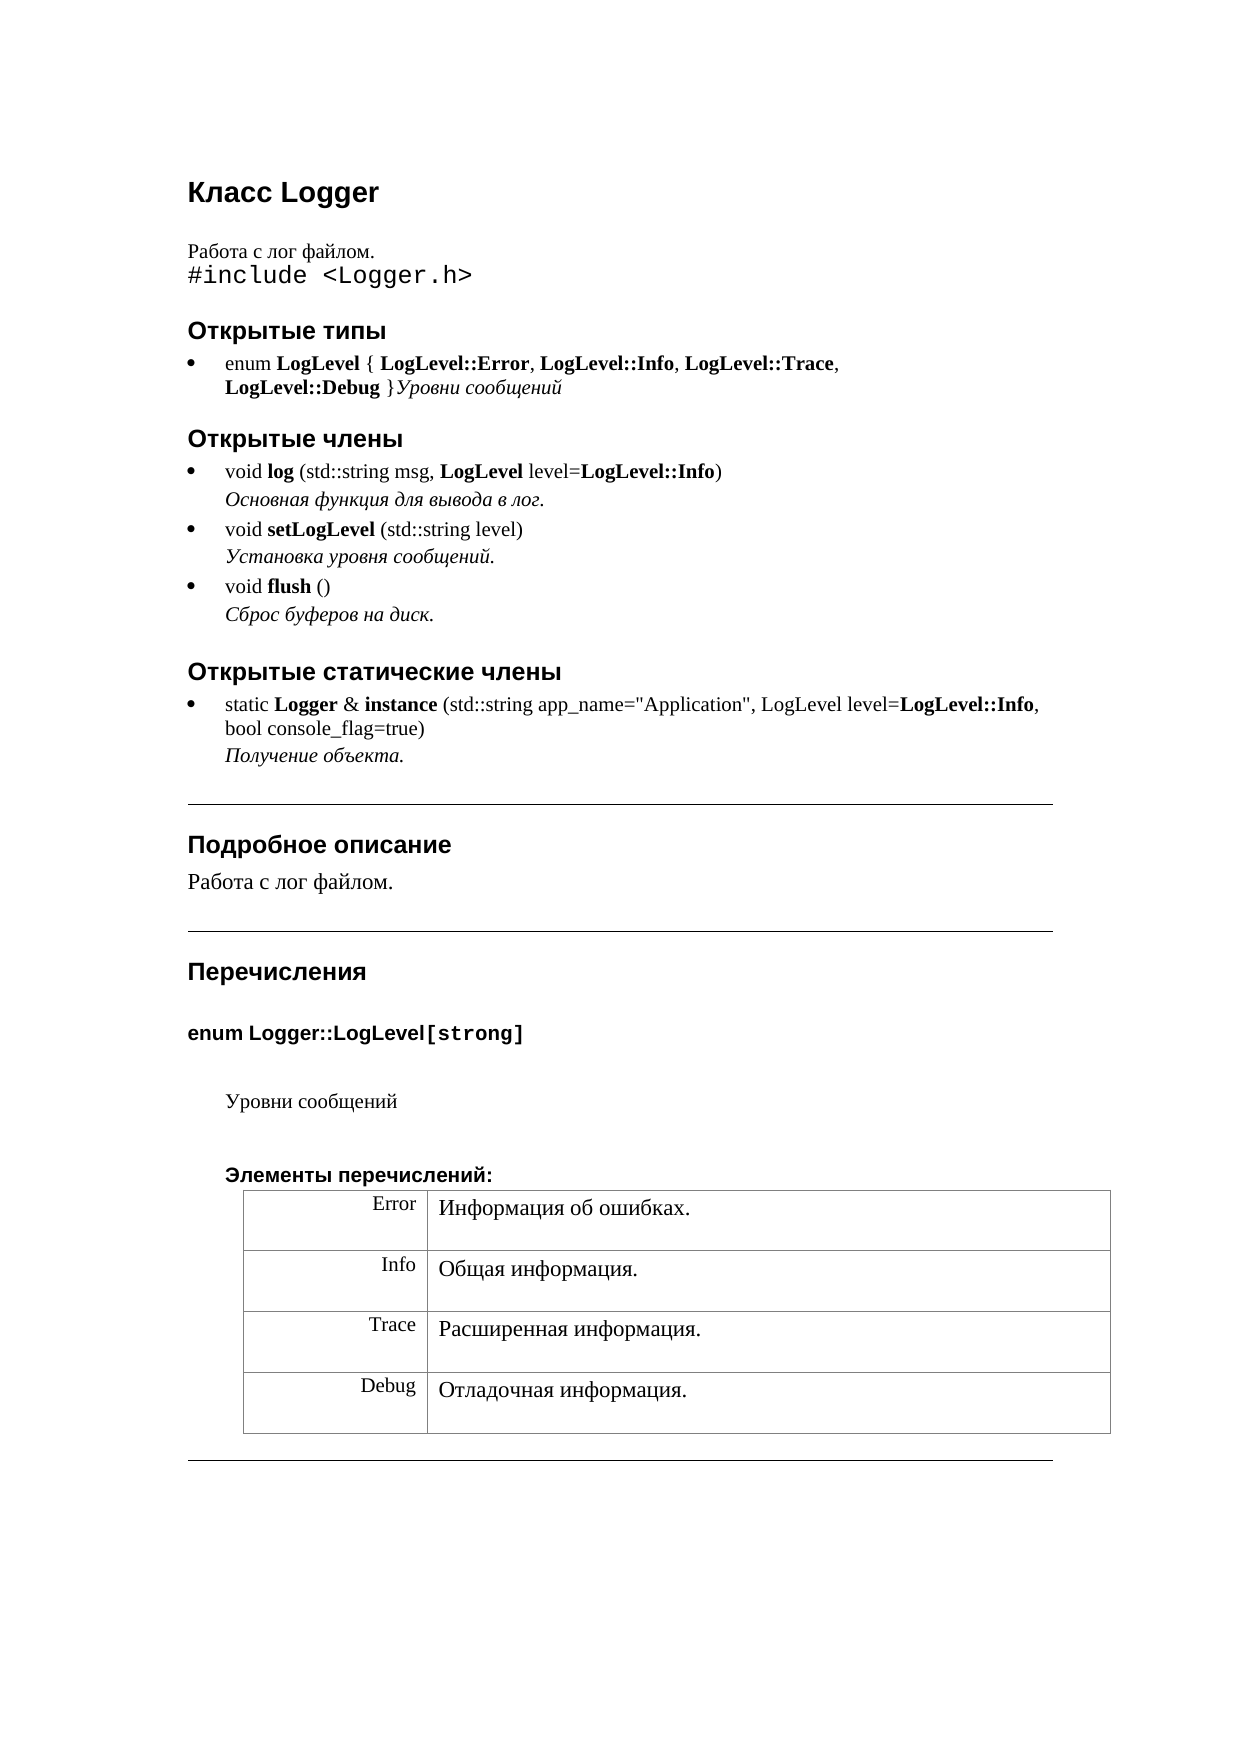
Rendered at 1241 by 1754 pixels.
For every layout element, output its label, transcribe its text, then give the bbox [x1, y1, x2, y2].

subtitle Открытые типы [187, 316, 1053, 345]
list Уровни сообщений [225, 1089, 1053, 1113]
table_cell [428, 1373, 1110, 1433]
text #include <Logger.h> [187, 263, 1053, 291]
subtitle Перечисления [187, 957, 1053, 986]
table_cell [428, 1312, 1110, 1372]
list void log (std::string msg, LogLevel level=LogLevel::Info) [187, 459, 1053, 483]
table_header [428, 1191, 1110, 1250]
list Основная функция для вывода в лог. [225, 487, 1053, 511]
text Работа с лог файлом. [187, 868, 1053, 894]
list static Logger & instance (std::string app_name="Application", LogLevel level=LogLevel::Info, bool console_flag=true) [187, 692, 1053, 740]
list void flush () [187, 574, 1053, 598]
list Сброс буферов на диск. [225, 602, 1053, 626]
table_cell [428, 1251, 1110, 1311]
subtitle Открытые статические члены [187, 657, 1053, 686]
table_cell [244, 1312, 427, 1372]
subtitle Элементы перечислений: [225, 1162, 1053, 1186]
list void setLogLevel (std::string level) [187, 517, 1053, 541]
subtitle Подробное описание [187, 830, 1053, 858]
list Получение объекта. [225, 743, 1053, 767]
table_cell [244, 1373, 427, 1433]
list Установка уровня сообщений. [225, 544, 1053, 568]
text Работа с лог файлом. [187, 239, 1053, 263]
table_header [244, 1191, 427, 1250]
subtitle Класс Logger [187, 175, 1053, 208]
subtitle Открытые члены [187, 424, 1053, 453]
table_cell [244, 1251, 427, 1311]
subtitle enum Logger::LogLevel[strong] [187, 1017, 1053, 1047]
list enum LogLevel { LogLevel::Error, LogLevel::Info, LogLevel::Trace, LogLevel::Debug }Уровни сообщений [187, 351, 1053, 399]
